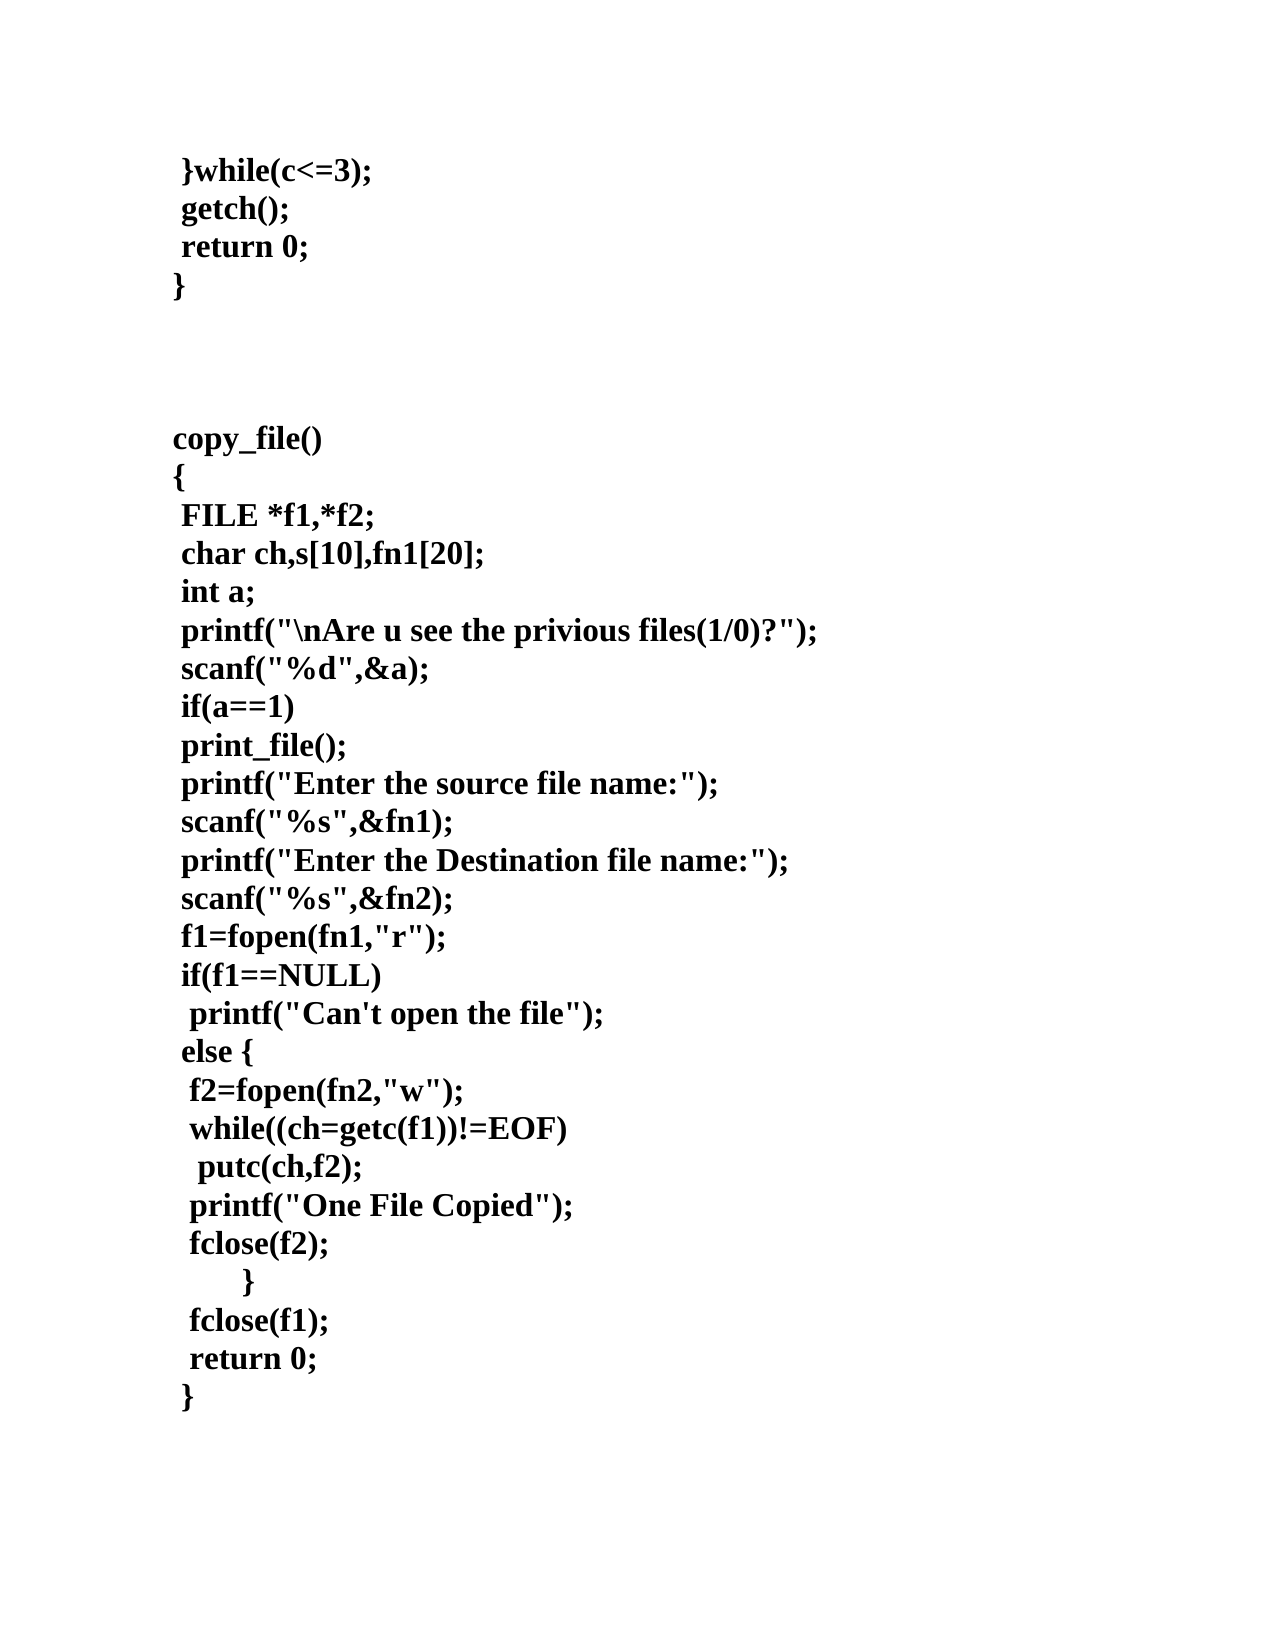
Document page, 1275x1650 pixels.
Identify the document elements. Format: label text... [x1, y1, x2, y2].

text putc(ch,f2); [150, 1147, 1125, 1185]
text if(f1==NULL) [150, 955, 1125, 993]
text printf("One File Copied"); [150, 1185, 1125, 1223]
text scanf("%d",&a); [150, 648, 1125, 687]
text int a; [150, 572, 1125, 610]
text printf("Can't open the file"); [150, 993, 1125, 1032]
text f1=fopen(fn1,"r"); [150, 917, 1125, 955]
text return 0; [150, 1338, 1125, 1377]
text } [150, 265, 1125, 303]
text } [150, 1262, 1125, 1300]
text fclose(f2); [150, 1223, 1125, 1262]
text while((ch=getc(f1))!=EOF) [150, 1108, 1125, 1147]
text printf("Enter the source file name:"); [150, 763, 1125, 802]
text fclose(f1); [150, 1300, 1125, 1338]
text f2=fopen(fn2,"w"); [150, 1070, 1125, 1108]
text copy_file() [150, 418, 1125, 457]
text char ch,s[10],fn1[20]; [150, 533, 1125, 572]
text else { [150, 1032, 1125, 1070]
text getch(); [150, 188, 1125, 227]
text } [150, 1377, 1125, 1415]
text printf("Enter the Destination file name:"); [150, 840, 1125, 878]
text scanf("%s",&fn2); [150, 878, 1125, 917]
text if(a==1) [150, 687, 1125, 725]
text printf("\nAre u see the privious files(1/0)?"); [150, 610, 1125, 648]
text FILE *f1,*f2; [150, 495, 1125, 533]
text }while(c<=3); [150, 150, 1125, 188]
text print_file(); [150, 725, 1125, 763]
text return 0; [150, 227, 1125, 265]
text { [150, 457, 1125, 495]
text scanf("%s",&fn1); [150, 802, 1125, 840]
